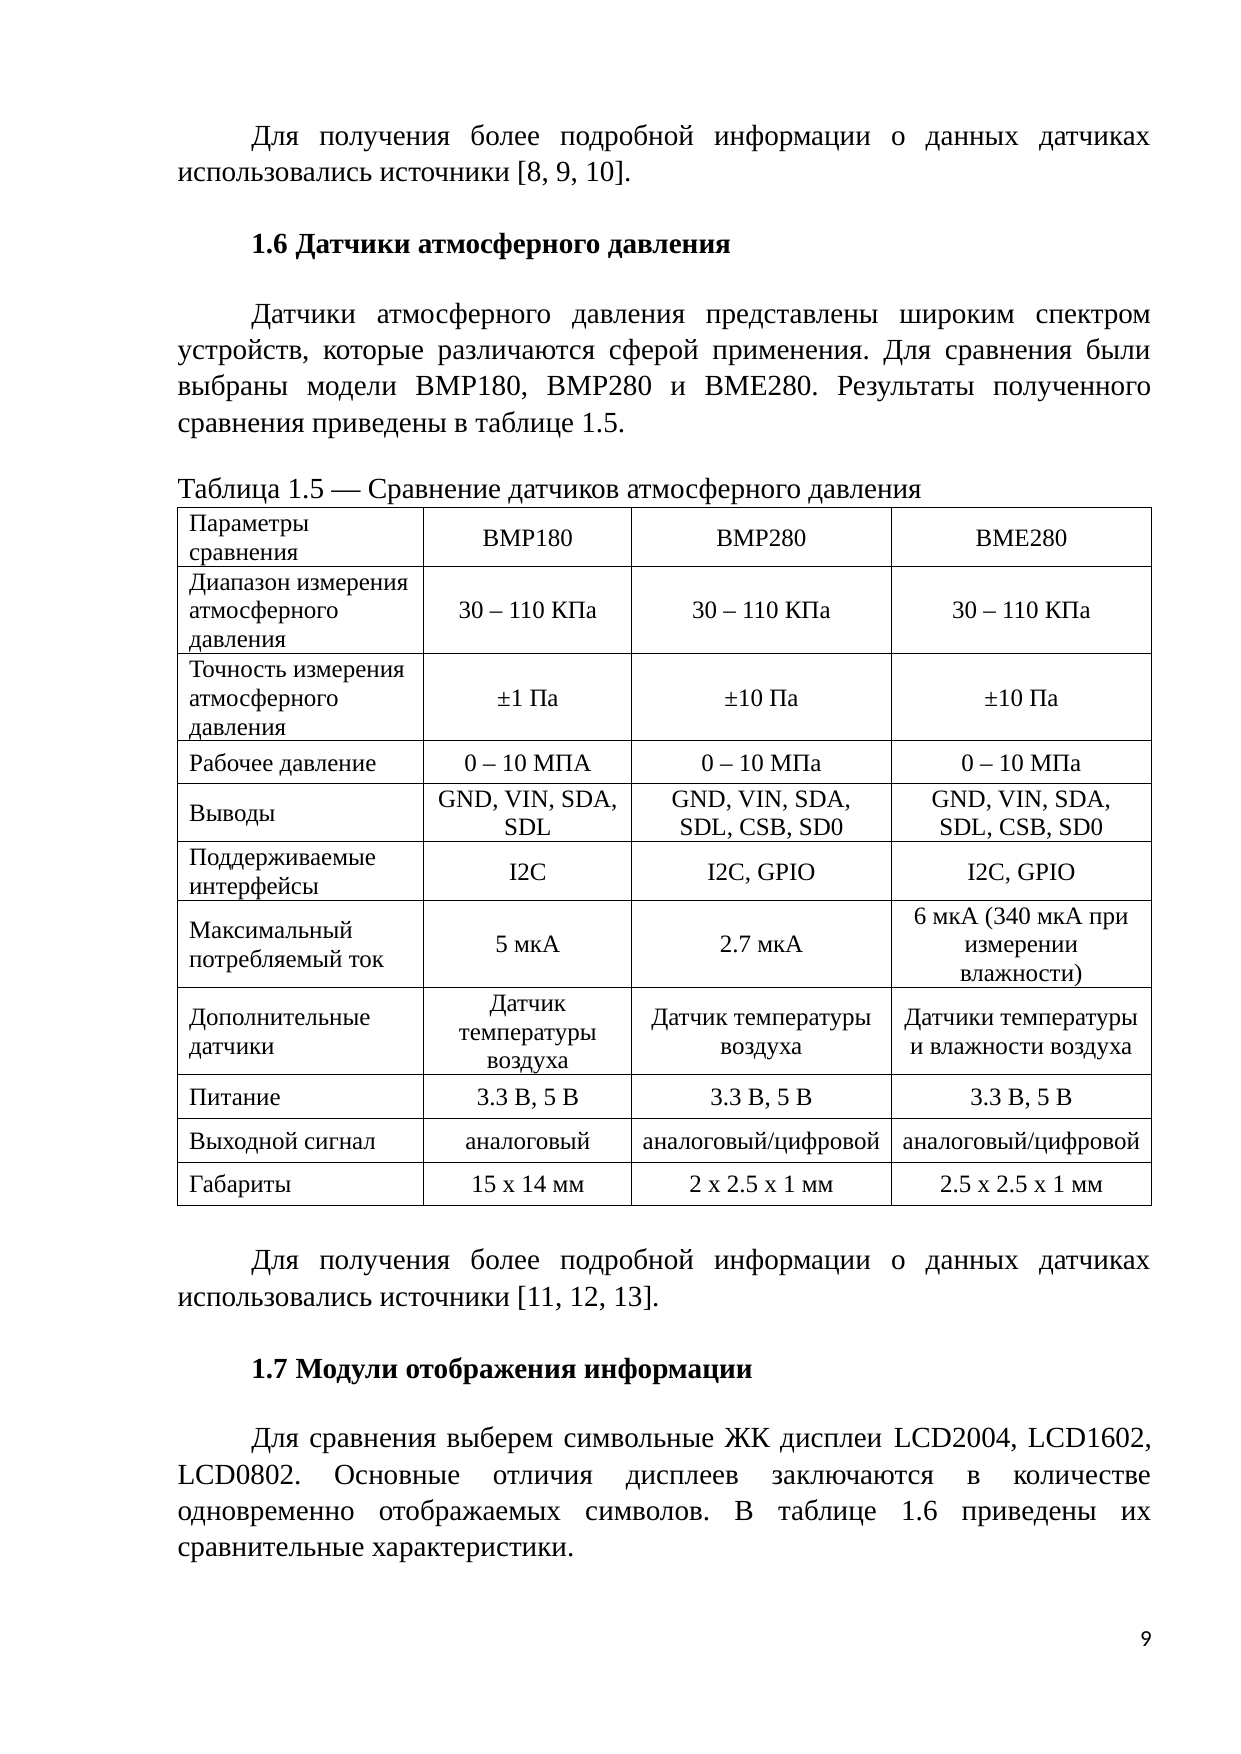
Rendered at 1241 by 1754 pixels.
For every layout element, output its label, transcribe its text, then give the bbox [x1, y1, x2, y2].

table_cell аналоговый/цифровой [892, 1119, 1151, 1162]
table_cell GND, VIN, SDA, SDL, CSB, SD0 [632, 784, 891, 841]
table_cell 0 – 10 МПА [424, 741, 631, 783]
table_cell GND, VIN, SDA, SDL [424, 784, 631, 841]
table_cell Точность измерения атмосферного давления [178, 654, 423, 740]
table_cell 30 – 110 КПа [424, 567, 631, 653]
table_cell 2.5 x 2.5 x 1 мм [892, 1163, 1151, 1205]
table_cell 15 x 14 мм [424, 1163, 631, 1205]
table_cell Датчик температуры воздуха [632, 988, 891, 1074]
table_cell GND, VIN, SDA, SDL, CSB, SD0 [892, 784, 1151, 841]
table_cell Выводы [178, 784, 423, 841]
table_header BME280 [892, 508, 1151, 566]
table_cell Дополнительные датчики [178, 988, 423, 1074]
text Для сравнения выберем символьные ЖК дисплеи LCD2004, LCD1602, LCD0802. Основные отличия дисплеев заключаются в количестве одновременно отображаемых символов. В таблице 1.6 приведены их сравнительные характеристики. [177, 1421, 1152, 1563]
text Таблица 1.5 — Сравнение датчиков атмосферного давления [177, 471, 1152, 504]
table_header BMP280 [632, 508, 891, 566]
table_cell Выходной сигнал [178, 1119, 423, 1162]
table_cell аналоговый/цифровой [632, 1119, 891, 1162]
text Для получения более подробной информации о данных датчиках использовались источники [11, 12, 13]. [177, 1242, 1152, 1312]
table_cell аналоговый [424, 1119, 631, 1162]
table_cell ±10 Па [632, 654, 891, 740]
table_cell I2C, GPIO [632, 842, 891, 900]
table_cell ±10 Па [892, 654, 1151, 740]
table_cell 30 – 110 КПа [632, 567, 891, 653]
table_cell Питание [178, 1075, 423, 1118]
table_cell 2.7 мкА [632, 901, 891, 987]
table_cell 6 мкА (340 мкА при измерении влажности) [892, 901, 1151, 987]
table_header BMP180 [424, 508, 631, 566]
table_cell Датчики температуры и влажности воздуха [892, 988, 1151, 1074]
table_cell I2C, GPIO [892, 842, 1151, 900]
subtitle Модули отображения информации [251, 1351, 1152, 1384]
table_cell 3.3 В, 5 В [424, 1075, 631, 1118]
table_cell I2C [424, 842, 631, 900]
table_cell Габариты [178, 1163, 423, 1205]
table_cell 0 – 10 МПа [632, 741, 891, 783]
table_cell Поддерживаемые интерфейсы [178, 842, 423, 900]
table_cell Рабочее давление [178, 741, 423, 783]
table_cell 2 x 2.5 x 1 мм [632, 1163, 891, 1205]
table_cell 0 – 10 МПа [892, 741, 1151, 783]
table_cell Датчик температуры воздуха [424, 988, 631, 1074]
text Для получения более подробной информации о данных датчиках использовались источники [8, 9, 10]. [177, 118, 1152, 188]
table_cell Максимальный потребляемый ток [178, 901, 423, 987]
subtitle Датчики атмосферного давления [251, 227, 1152, 260]
table_cell 3.3 В, 5 В [632, 1075, 891, 1118]
table_cell Диапазон измерения атмосферного давления [178, 567, 423, 653]
table_cell 30 – 110 КПа [892, 567, 1151, 653]
table_cell ±1 Па [424, 654, 631, 740]
table_cell 5 мкА [424, 901, 631, 987]
table_header Параметры сравнения [178, 508, 423, 566]
table_cell 3.3 В, 5 В [892, 1075, 1151, 1118]
